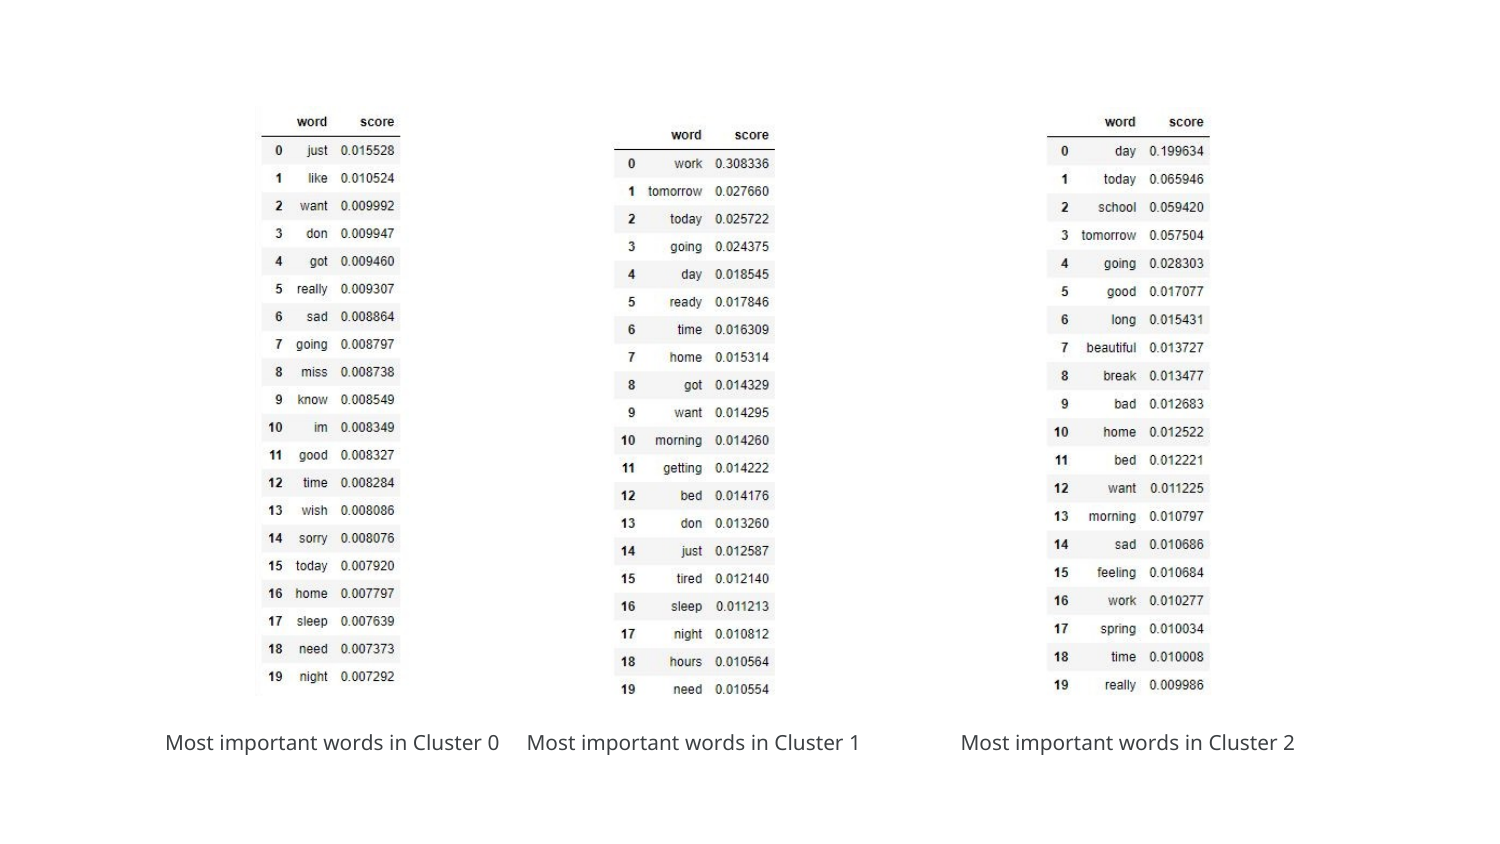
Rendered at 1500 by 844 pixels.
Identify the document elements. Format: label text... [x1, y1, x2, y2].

picture [1045, 107, 1212, 696]
picture [255, 106, 410, 696]
text Most important words in Cluster 0 Most important words in Cluster 1 Most important words in Cluster 2 [6, 728, 1453, 757]
picture [611, 116, 776, 696]
